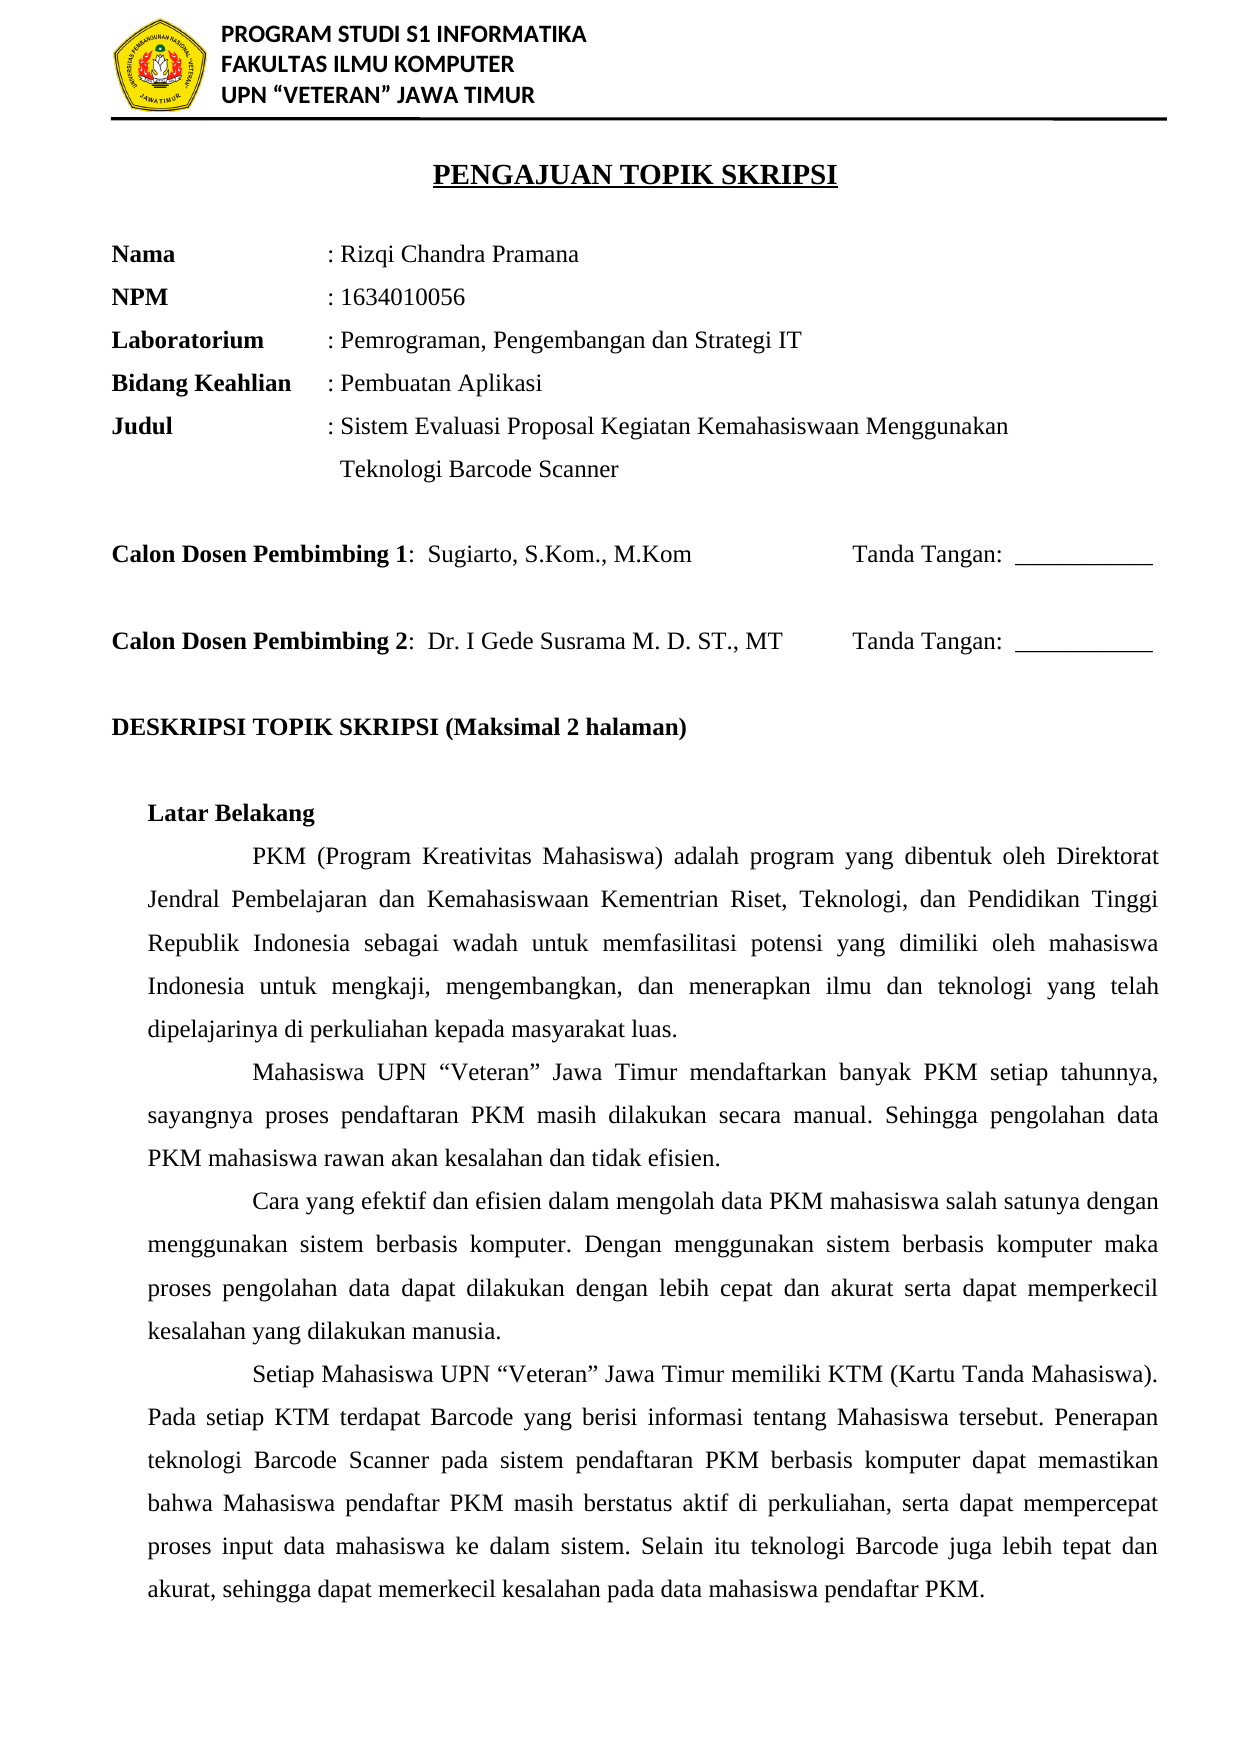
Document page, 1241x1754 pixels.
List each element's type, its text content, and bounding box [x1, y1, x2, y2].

text NPM : 1634010056 [111, 282, 1092, 311]
text Nama : Rizqi Chandra Pramana [111, 239, 1092, 267]
text PENGAJUAN TOPIK SKRIPSI [111, 157, 1159, 191]
text Judul : Sistem Evaluasi Proposal Kegiatan Kemahasiswaan Menggunakan [111, 411, 1159, 440]
text Latar Belakang [147, 798, 1159, 827]
text DESKRIPSI TOPIK SKRIPSI (Maksimal 2 halaman) [111, 712, 1159, 741]
text Setiap Mahasiswa UPN “Veteran” Jawa Timur memiliki KTM (Kartu Tanda Mahasiswa). Pada setiap KTM terdapat Barcode yang berisi informasi tentang Mahasiswa tersebut. Penerapan teknologi Barcode Scanner pada sistem pendaftaran PKM berbasis komputer dapat memastikan bahwa Mahasiswa pendaftar PKM masih berstatus aktif di perkuliahan, serta dapat mempercepat proses input data mahasiswa ke dalam sistem. Selain itu teknologi Barcode juga lebih tepat dan akurat, sehingga dapat memerkecil kesalahan pada data mahasiswa pendaftar PKM. [147, 1359, 1159, 1603]
text PKM (Program Kreativitas Mahasiswa) adalah program yang dibentuk oleh Direktorat Jendral Pembelajaran dan Kemahasiswaan Kementrian Riset, Teknologi, dan Pendidikan Tinggi Republik Indonesia sebagai wadah untuk memfasilitasi potensi yang dimiliki oleh mahasiswa Indonesia untuk mengkaji, mengembangkan, dan menerapkan ilmu dan teknologi yang telah dipelajarinya di perkuliahan kepada masyarakat luas. [147, 841, 1159, 1043]
text Teknologi Barcode Scanner [186, 454, 1159, 483]
picture [113, 18, 207, 112]
text Laboratorium : Pemrograman, Pengembangan dan Strategi IT [111, 325, 1092, 354]
text Mahasiswa UPN “Veteran” Jawa Timur mendaftarkan banyak PKM setiap tahunnya, sayangnya proses pendaftaran PKM masih dilakukan secara manual. Sehingga pengolahan data PKM mahasiswa rawan akan kesalahan dan tidak efisien. [147, 1057, 1159, 1172]
text Bidang Keahlian : Pembuatan Aplikasi [111, 368, 1092, 397]
text Calon Dosen Pembimbing 2: Dr. I Gede Susrama M. D. ST., MT Tanda Tangan: ___________ [111, 626, 1159, 654]
text Calon Dosen Pembimbing 1: Sugiarto, S.Kom., M.Kom Tanda Tangan: ___________ [111, 539, 1159, 568]
text Cara yang efektif dan efisien dalam mengolah data PKM mahasiswa salah satunya dengan menggunakan sistem berbasis komputer. Dengan menggunakan sistem berbasis komputer maka proses pengolahan data dapat dilakukan dengan lebih cepat dan akurat serta dapat memperkecil kesalahan yang dilakukan manusia. [147, 1186, 1159, 1344]
